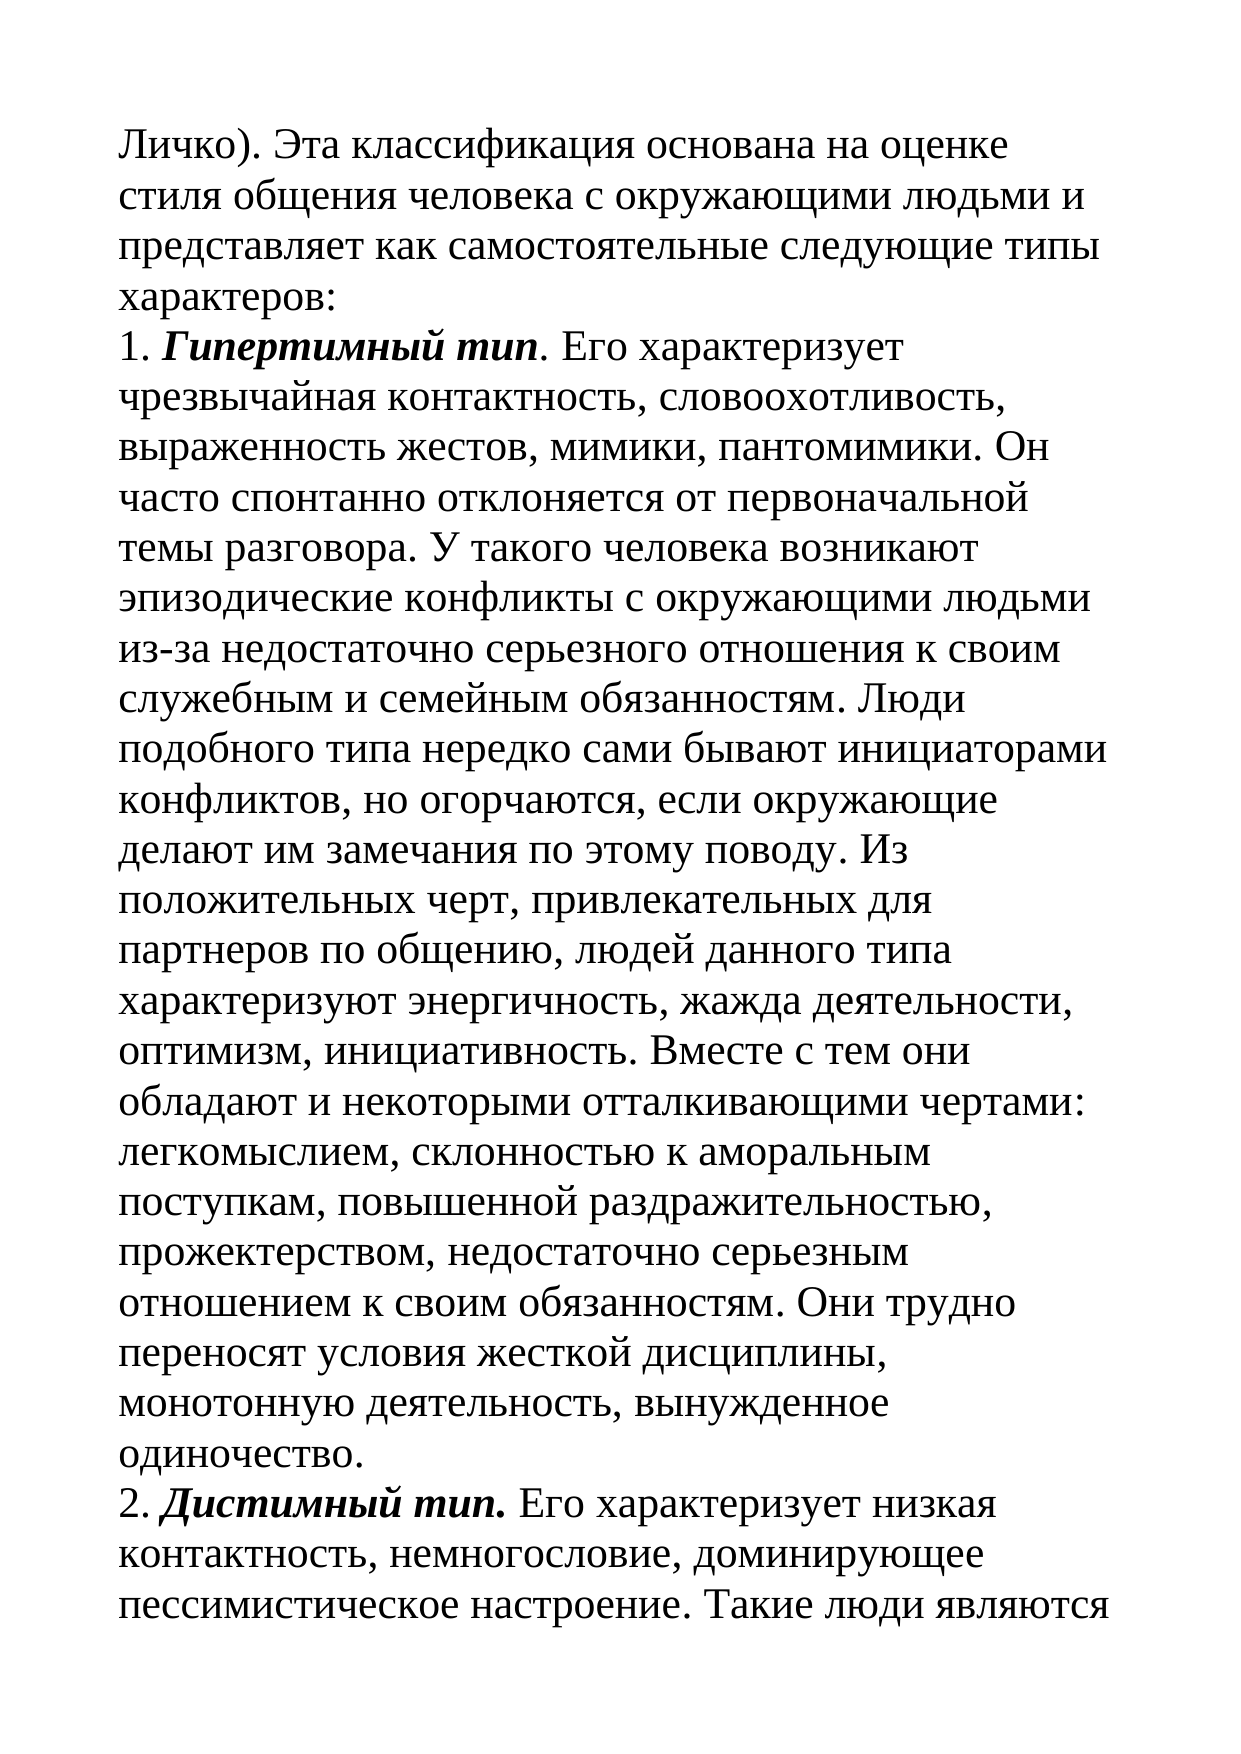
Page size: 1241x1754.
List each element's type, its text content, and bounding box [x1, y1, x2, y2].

text 1. Гипертимный тип. Его характеризует чрезвычайная контактность, словоохотливость, выраженность жестов, мимики, пантомимики. Он часто спонтанно отклоняется от первоначальной темы разговора. У такого человека возникают эпизодические конфликты с окружающими людьми из-за недостаточно серьезного отношения к своим служебным и семейным обязанностям. Люди подобного типа нередко сами бывают инициаторами конфликтов, но огорчаются, если окружающие делают им замечания по этому поводу. Из положительных черт, привлекательных для партнеров по общению, людей данного типа характеризуют энергичность, жажда деятельности, оптимизм, инициативность. Вместе с тем они обладают и некоторыми отталкивающими чертами: легкомыслием, склонностью к аморальным поступкам, повышенной раздражительностью, прожектерством, недостаточно серьезным отношением к своим обязанностям. Они трудно переносят условия жесткой дисциплины, монотонную деятельность, вынужденное одиночество. [118, 319, 1122, 1477]
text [118, 1477, 1122, 1627]
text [118, 118, 1122, 319]
